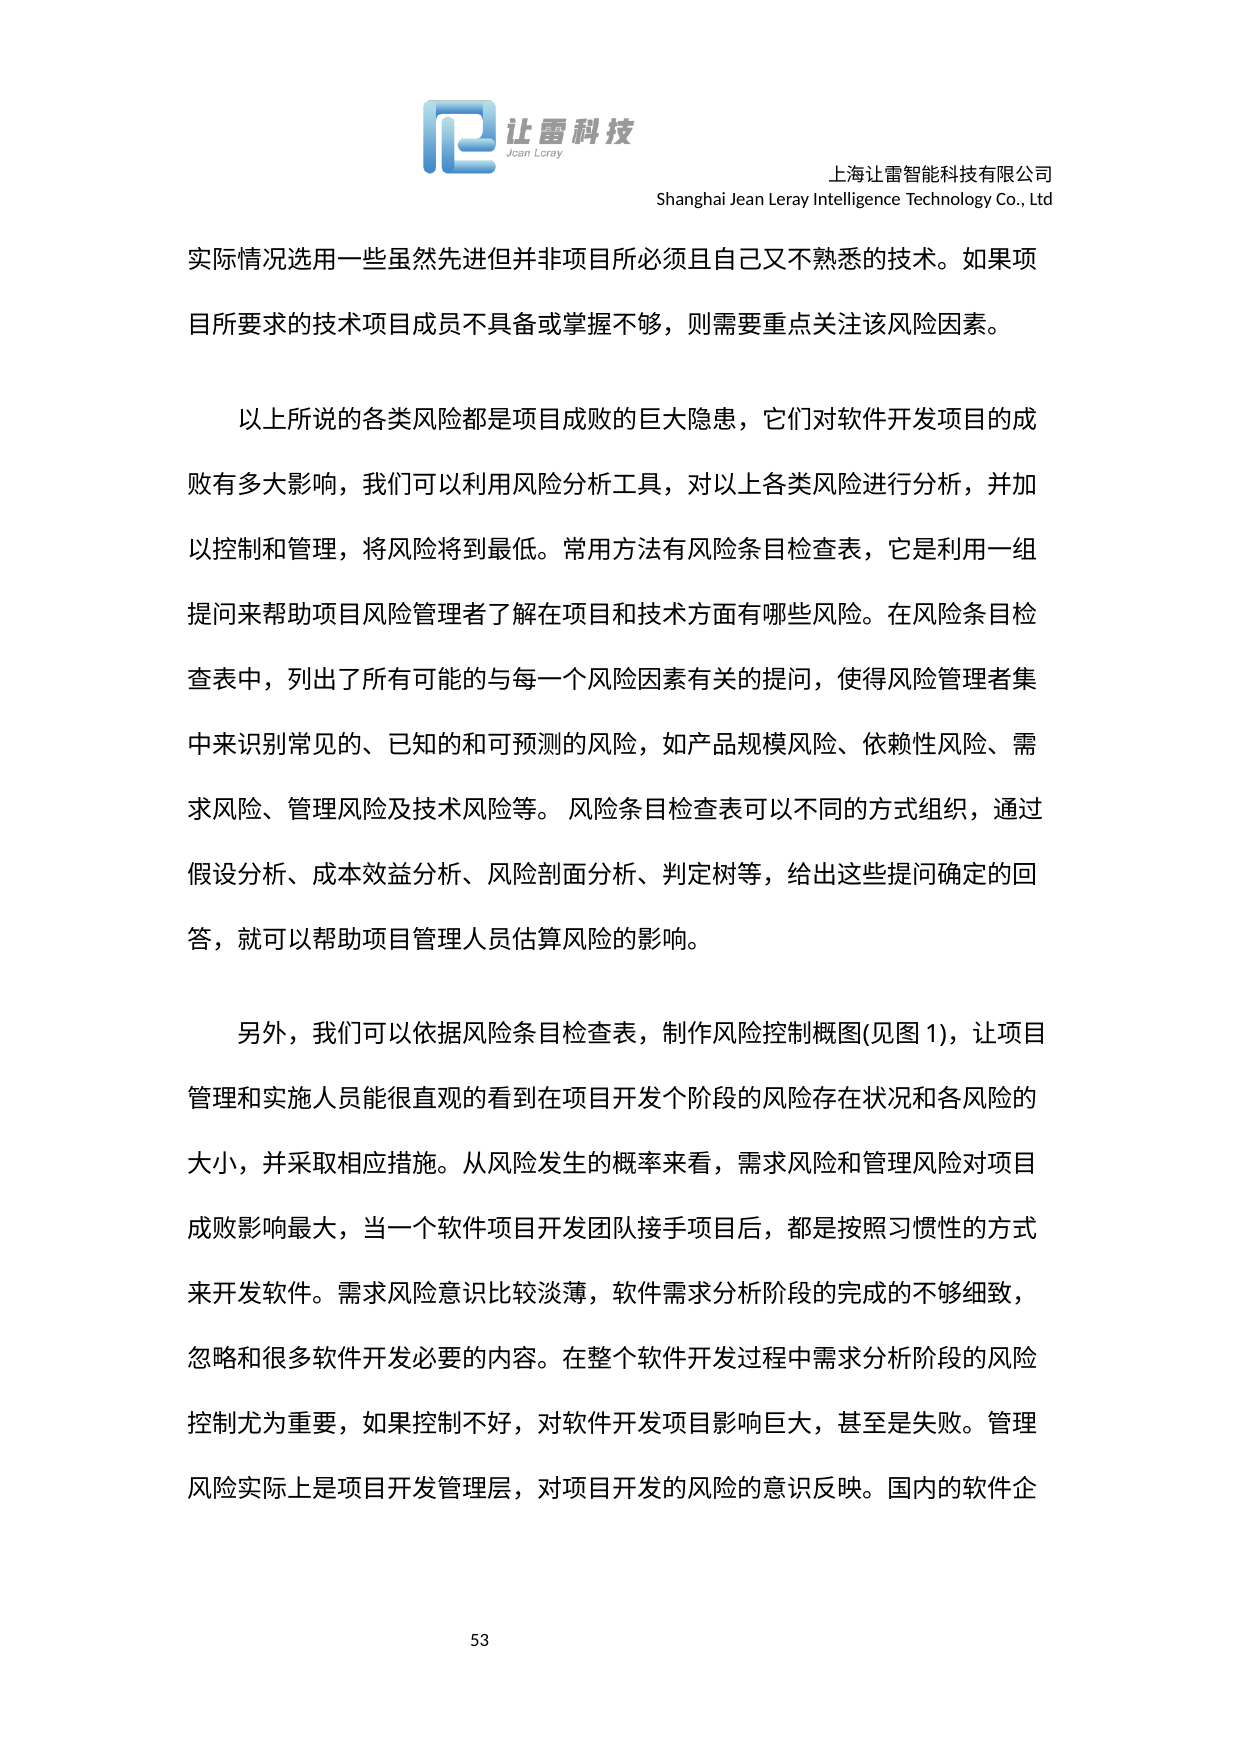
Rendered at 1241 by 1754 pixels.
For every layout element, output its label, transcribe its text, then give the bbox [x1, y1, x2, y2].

text 以上所说的各类风险都是项目成败的巨大隐患，它们对软件开发项目的成败有多大影响，我们可以利用风险分析工具，对以上各类风险进行分析，并加以控制和管理，将风险将到最低。常用方法有风险条目检查表，它是利用一组提问来帮助项目风险管理者了解在项目和技术方面有哪些风险。在风险条目检查表中，列出了所有可能的与每一个风险因素有关的提问，使得风险管理者集中来识别常见的、已知的和可预测的风险，如产品规模风险、依赖性风险、需求风险、管理风险及技术风险等。 风险条目检查表可以不同的方式组织，通过假设分析、成本效益分析、风险剖面分析、判定树等，给出这些提问确定的回答，就可以帮助项目管理人员估算风险的影响。 [187, 385, 1053, 970]
picture [414, 90, 646, 182]
